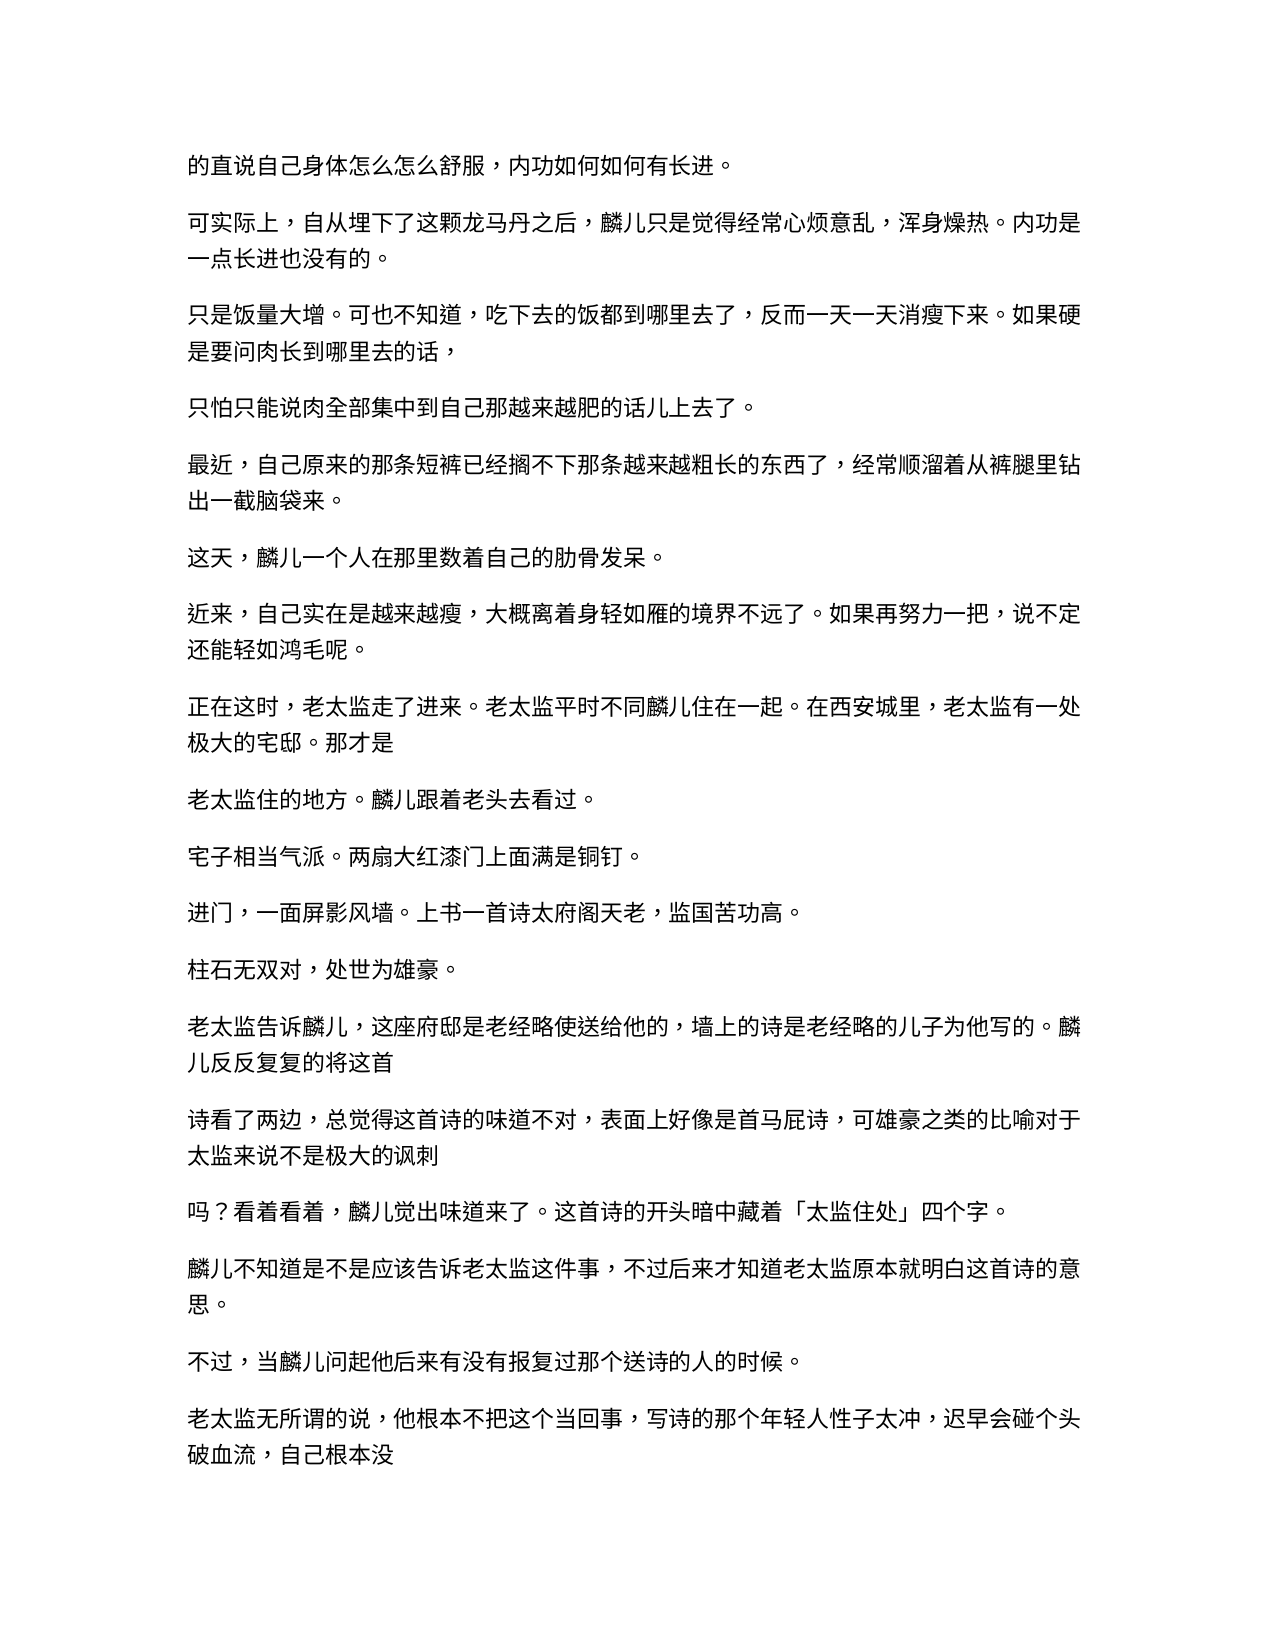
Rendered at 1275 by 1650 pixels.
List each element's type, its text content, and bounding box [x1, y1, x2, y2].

text 进门，一面屏影风墙。上书一首诗太府阁天老，监国苦功高。 [187, 897, 1087, 929]
text 老太监无所谓的说，他根本不把这个当回事，写诗的那个年轻人性子太冲，迟早会碰个头破血流，自己根本没 [187, 1403, 1087, 1470]
text 这天，麟儿一个人在那里数着自己的肋骨发呆。 [187, 542, 1087, 573]
text 吗？看着看着，麟儿觉出味道来了。这首诗的开头暗中藏着「太监住处」四个字。 [187, 1196, 1087, 1228]
text 只怕只能说肉全部集中到自己那越来越肥的话儿上去了。 [187, 392, 1087, 423]
text 老太监告诉麟儿，这座府邸是老经略使送给他的，墙上的诗是老经略的儿子为他写的。麟儿反反复复的将这首 [187, 1011, 1087, 1078]
text 诗看了两边，总觉得这首诗的味道不对，表面上好像是首马屁诗，可雄豪之类的比喻对于太监来说不是极大的讽刺 [187, 1104, 1087, 1171]
text 近来，自己实在是越来越瘦，大概离着身轻如雁的境界不远了。如果再努力一把，说不定还能轻如鸿毛呢。 [187, 598, 1087, 666]
text 宅子相当气派。两扇大红漆门上面满是铜钉。 [187, 841, 1087, 872]
text 最近，自己原来的那条短裤已经搁不下那条越来越粗长的东西了，经常顺溜着从裤腿里钻出一截脑袋来。 [187, 449, 1087, 516]
text 不过，当麟儿问起他后来有没有报复过那个送诗的人的时候。 [187, 1346, 1087, 1377]
text 麟儿不知道是不是应该告诉老太监这件事，不过后来才知道老太监原本就明白这首诗的意思。 [187, 1253, 1087, 1320]
text 的直说自己身体怎么怎么舒服，内功如何如何有长进。 [187, 150, 1087, 181]
text 可实际上，自从埋下了这颗龙马丹之后，麟儿只是觉得经常心烦意乱，浑身燥热。内功是一点长进也没有的。 [187, 207, 1087, 274]
text 正在这时，老太监走了进来。老太监平时不同麟儿住在一起。在西安城里，老太监有一处极大的宅邸。那才是 [187, 691, 1087, 758]
text 只是饭量大增。可也不知道，吃下去的饭都到哪里去了，反而一天一天消瘦下来。如果硬是要问肉长到哪里去的话， [187, 299, 1087, 367]
text 老太监住的地方。麟儿跟着老头去看过。 [187, 784, 1087, 815]
text 柱石无双对，处世为雄豪。 [187, 954, 1087, 985]
